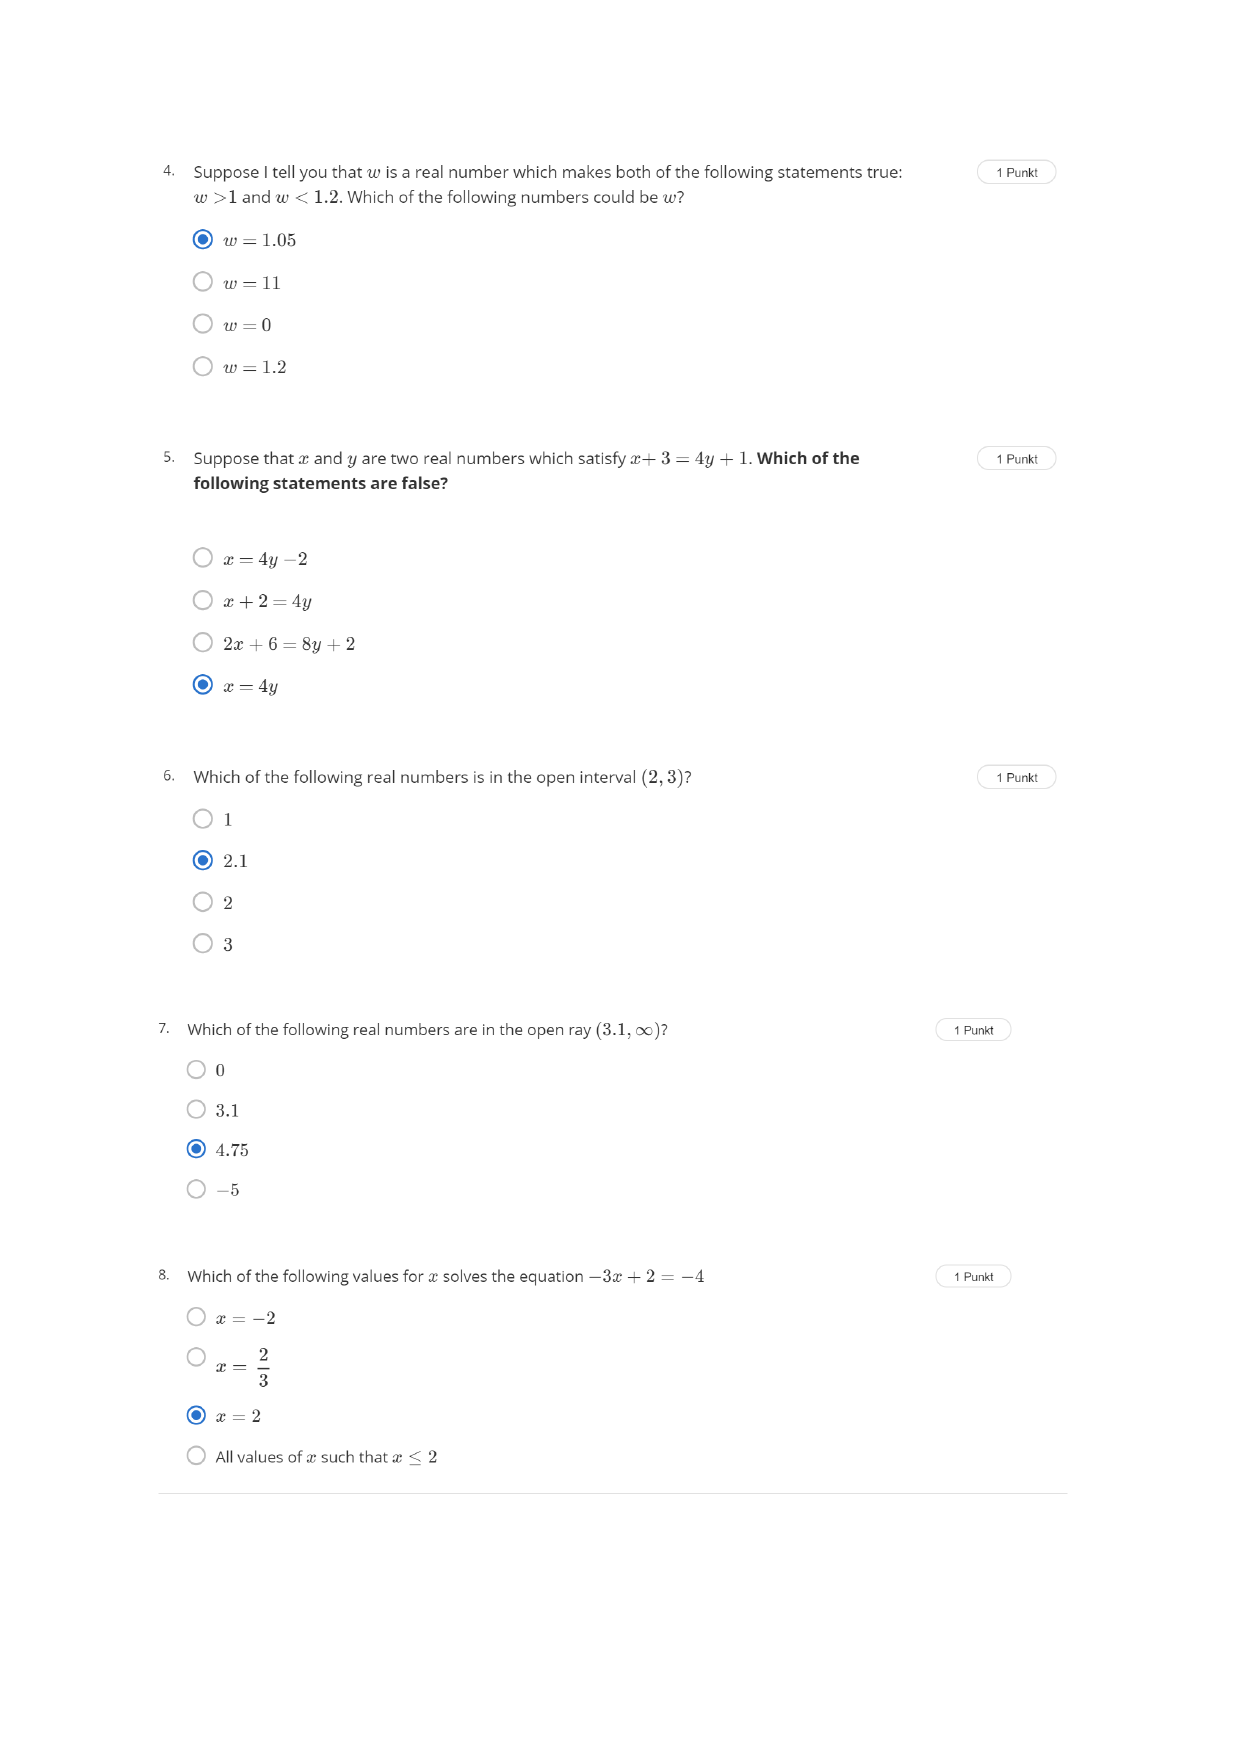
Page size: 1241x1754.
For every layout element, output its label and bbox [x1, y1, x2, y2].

picture [147, 147, 1093, 992]
picture [147, 993, 1093, 1499]
